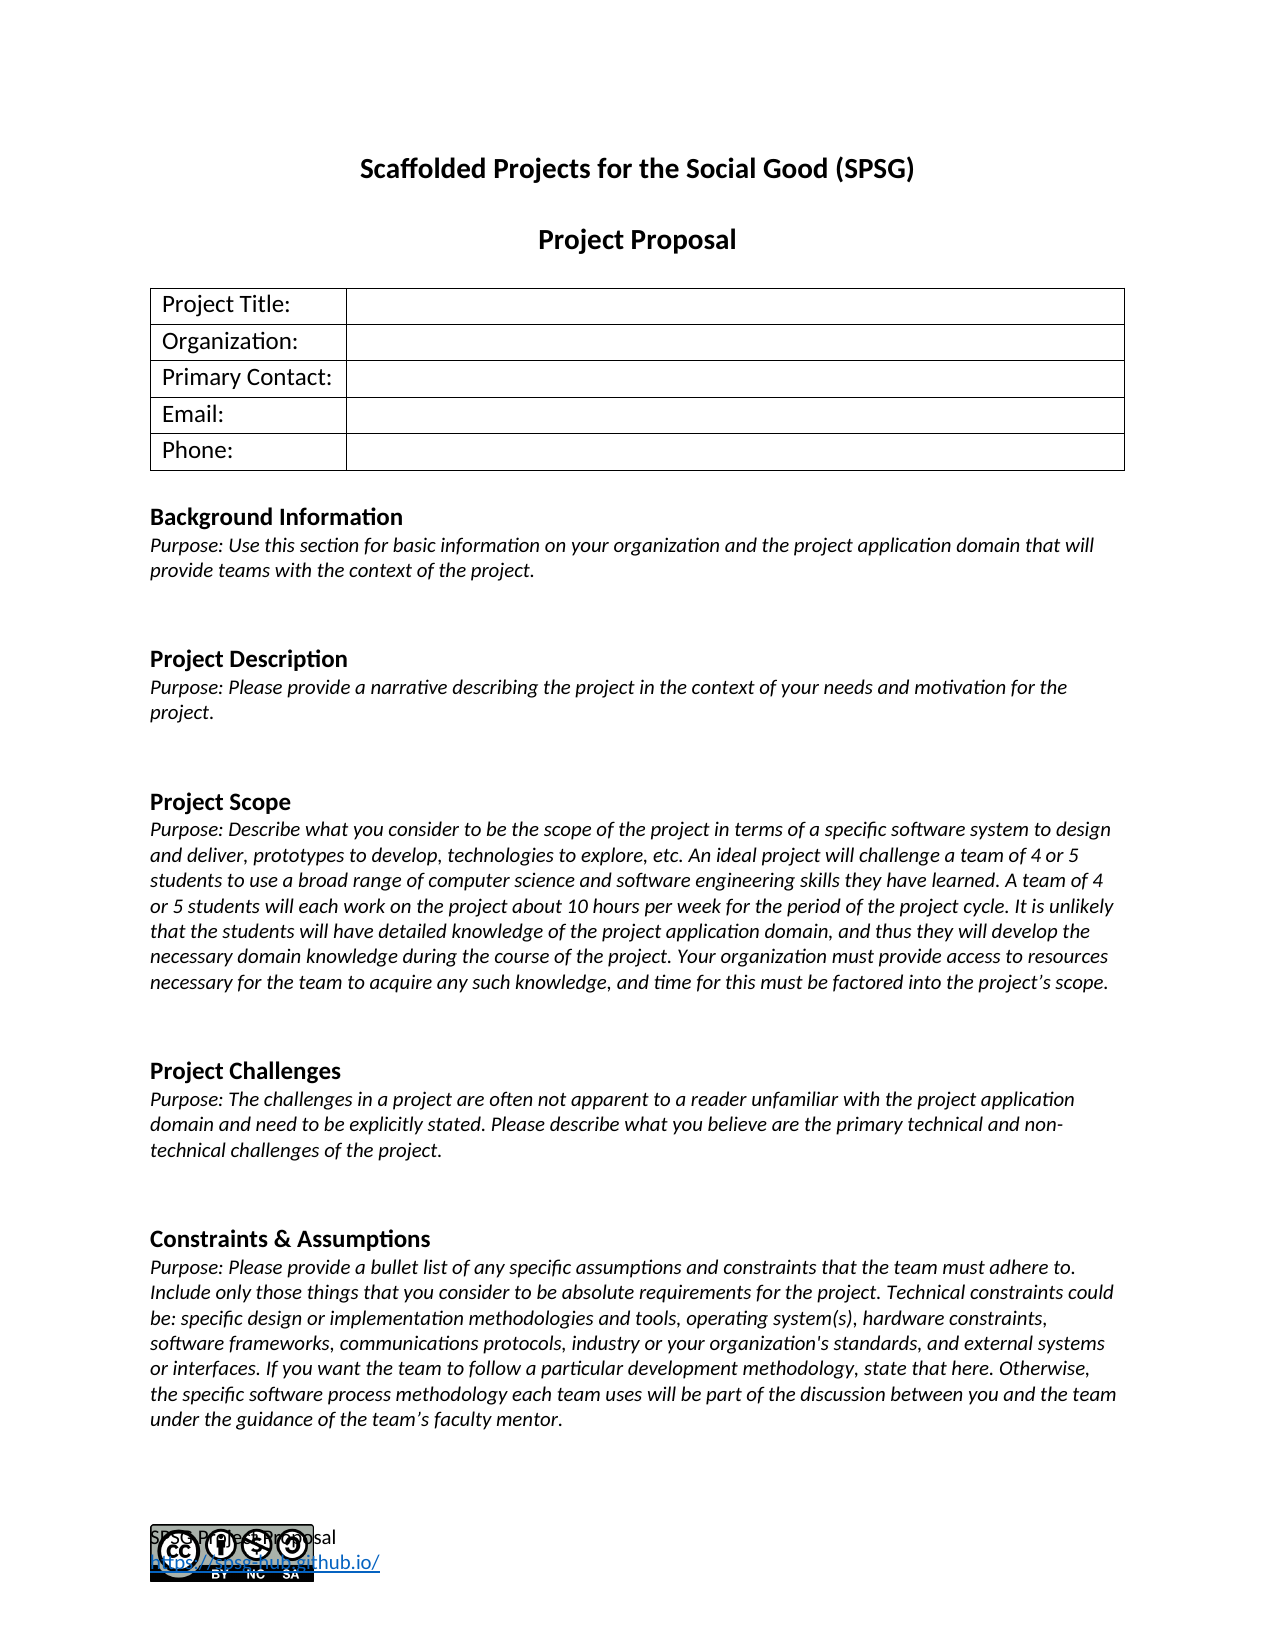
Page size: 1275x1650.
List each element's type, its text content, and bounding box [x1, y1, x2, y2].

text Scaffolded Projects for the Social Good (SPSG) [150, 150, 1125, 186]
table_cell Email: [151, 398, 346, 433]
text Purpose: Use this section for basic information on your organization and the project application domain that will provide teams with the context of the project. [150, 532, 1125, 583]
table_cell [347, 434, 1124, 470]
table_header [347, 289, 1124, 324]
text Project Description [150, 644, 1125, 674]
text Constraints & Assumptions [150, 1223, 1125, 1254]
text Purpose: Please provide a narrative describing the project in the context of your needs and motivation for the project. [150, 674, 1125, 725]
table_header Project Title: [151, 289, 346, 324]
text Background Information [150, 501, 1125, 532]
table_cell Organization: [151, 325, 346, 360]
text Project Proposal [150, 221, 1125, 257]
text Purpose: Please provide a bullet list of any specific assumptions and constraints that the team must adhere to. Include only those things that you consider to be absolute requirements for the project. Technical constraints could be: specific design or implementation methodologies and tools, operating system(s), hardware constraints, software frameworks, communications protocols, industry or your organization's standards, and external systems or interfaces. If you want the team to follow a particular development methodology, state that here. Otherwise, the specific software process methodology each team uses will be part of the discussion between you and the team under the guidance of the team’s faculty mentor. [150, 1254, 1125, 1432]
table_cell [347, 325, 1124, 360]
text Purpose: The challenges in a project are often not apparent to a reader unfamiliar with the project application domain and need to be explicitly stated. Please describe what you believe are the primary technical and non-technical challenges of the project. [150, 1086, 1125, 1162]
table_cell Phone: [151, 434, 346, 470]
table_cell [347, 398, 1124, 433]
table_cell [347, 361, 1124, 397]
picture [150, 1573, 314, 1582]
text Project Scope [150, 786, 1125, 817]
table_cell Primary Contact: [151, 361, 346, 397]
text Project Challenges [150, 1056, 1125, 1086]
picture [150, 1524, 314, 1571]
text Purpose: Describe what you consider to be the scope of the project in terms of a specific software system to design and deliver, prototypes to develop, technologies to explore, etc. An ideal project will challenge a team of 4 or 5 students to use a broad range of computer science and software engineering skills they have learned. A team of 4 or 5 students will each work on the project about 10 hours per week for the period of the project cycle. It is unlikely that the students will have detailed knowledge of the project application domain, and thus they will develop the necessary domain knowledge during the course of the project. Your organization must provide access to resources necessary for the team to acquire any such knowledge, and time for this must be factored into the project’s scope. [150, 817, 1125, 994]
